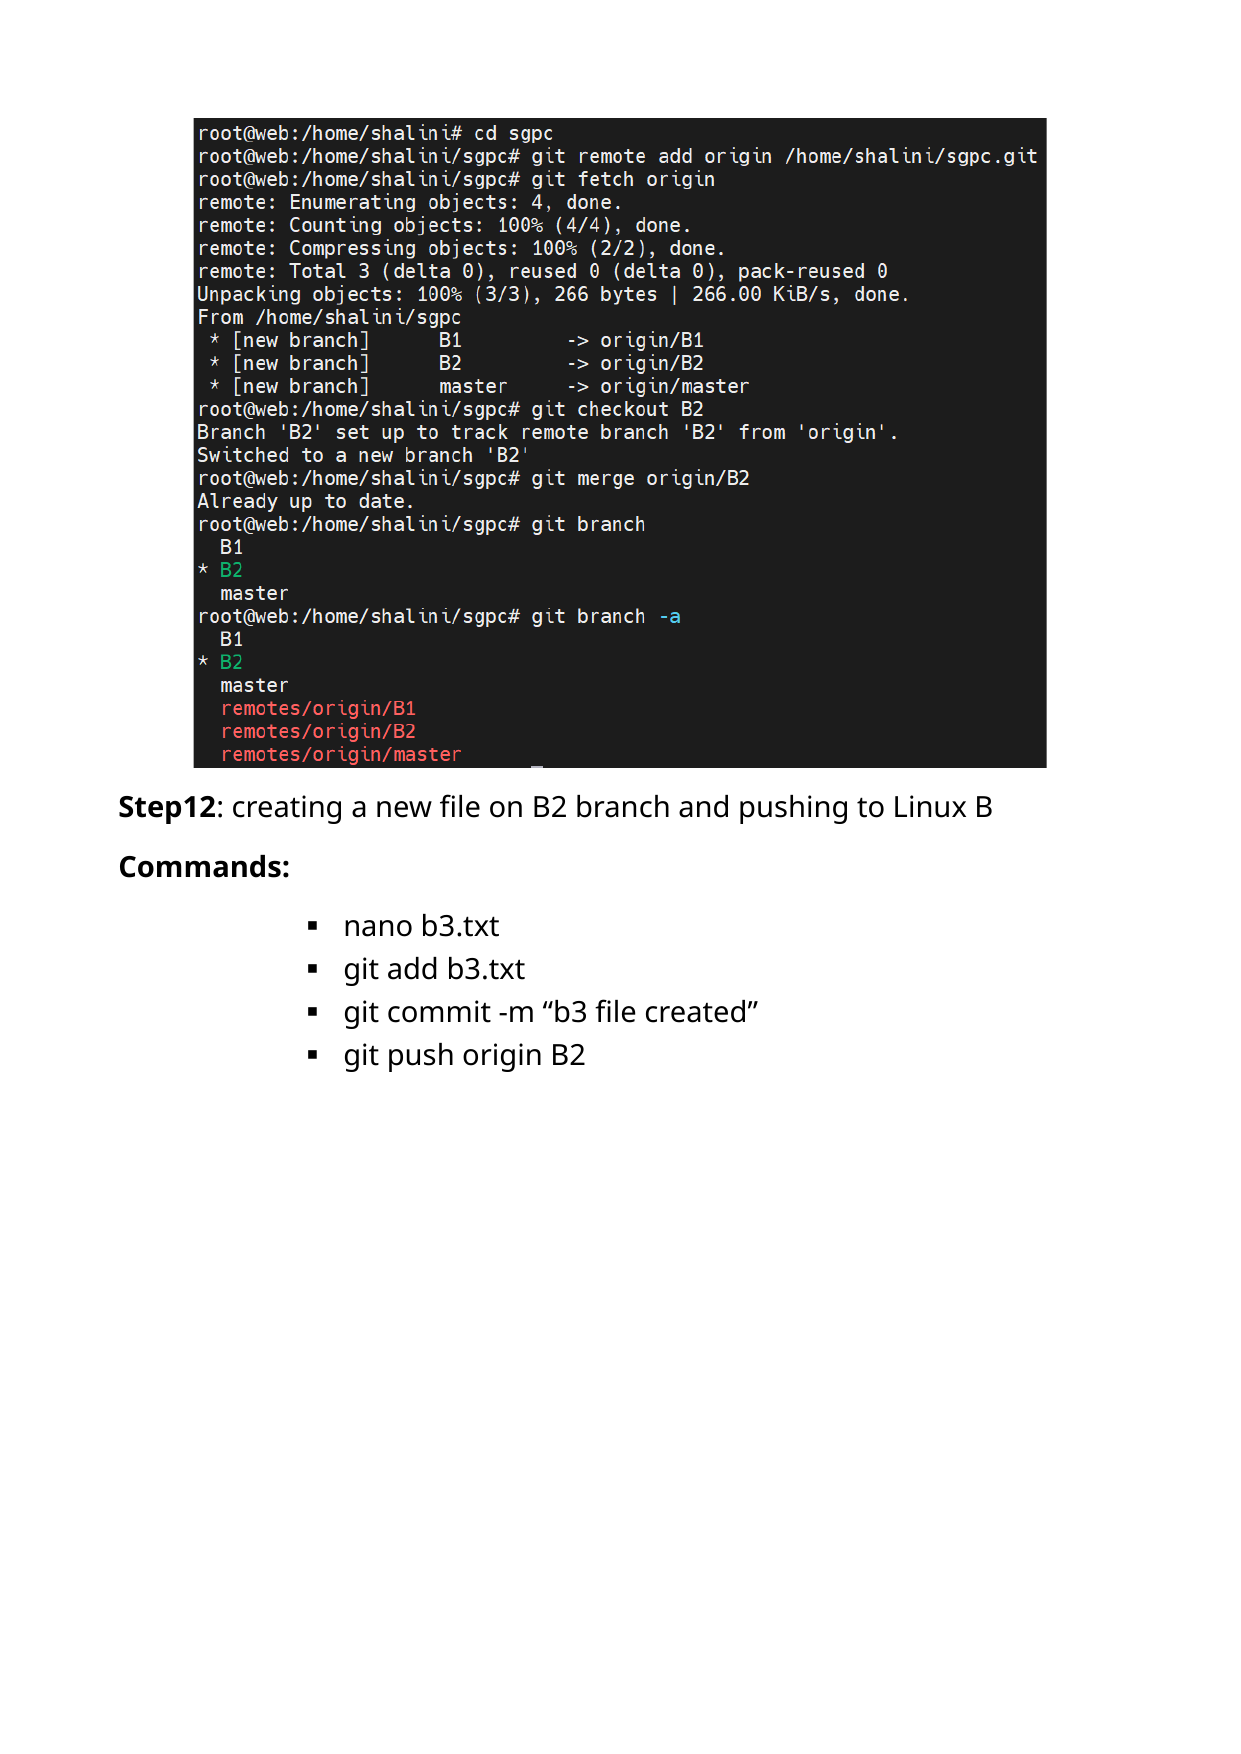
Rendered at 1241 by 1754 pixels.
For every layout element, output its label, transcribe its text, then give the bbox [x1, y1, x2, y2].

text Step12: creating a new file on B2 branch and pushing to Linux B [118, 787, 1122, 826]
list nano b3.txt [306, 906, 1122, 945]
text Commands: [118, 846, 1122, 886]
picture [193, 118, 1047, 768]
list git push origin B2 [306, 1034, 1122, 1074]
list git commit -m “b3 file created” [306, 991, 1122, 1031]
list git add b3.txt [306, 948, 1122, 988]
